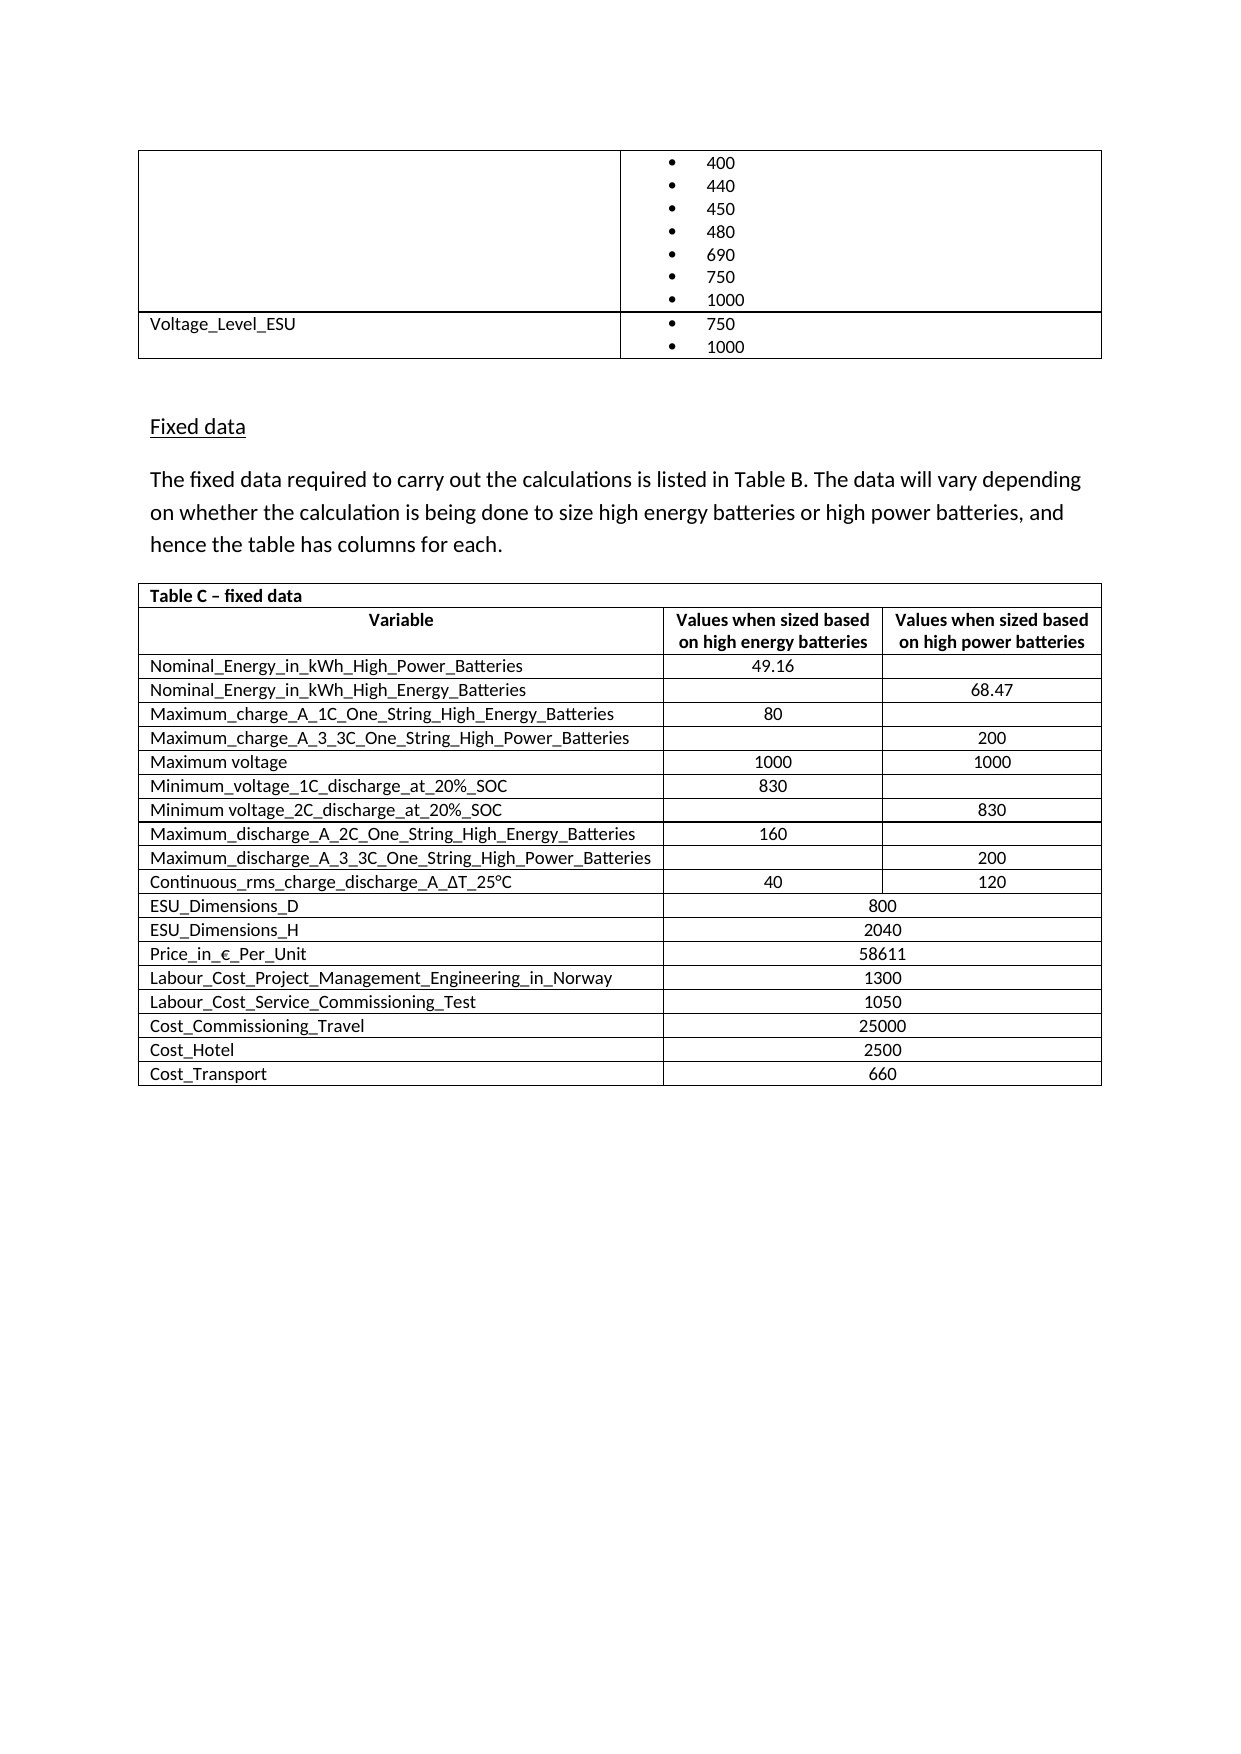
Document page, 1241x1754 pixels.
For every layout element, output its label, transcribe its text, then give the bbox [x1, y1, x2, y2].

text Fixed data [150, 412, 1090, 440]
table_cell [621, 151, 1101, 311]
table_cell Minimum_voltage_1C_discharge_at_20%_SOC [139, 775, 663, 797]
table_cell Cost_Hotel [139, 1038, 663, 1061]
table_cell 200 [883, 727, 1101, 749]
table_cell ESU_Dimensions_D [139, 894, 663, 917]
table_cell 49.16 [664, 655, 882, 678]
table_cell 68.47 [883, 679, 1101, 702]
table_cell Nominal_Energy_in_kWh_High_Power_Batteries [139, 655, 663, 678]
table_cell Maximum_charge_A_1C_One_String_High_Energy_Batteries [139, 703, 663, 726]
table_cell Labour_Cost_Project_Management_Engineering_in_Norway [139, 966, 663, 989]
table_cell 2500 [664, 1038, 1101, 1061]
table_cell [664, 799, 882, 821]
table_cell [664, 727, 882, 749]
table_cell 160 [664, 823, 882, 845]
table_cell 1050 [664, 990, 1101, 1013]
table_cell Variable [139, 608, 663, 654]
table_cell 1300 [664, 966, 1101, 989]
table_cell Nominal_Energy_in_kWh_High_Energy_Batteries [139, 679, 663, 702]
table_cell 1000 [883, 751, 1101, 773]
table_cell 660 [664, 1062, 1101, 1085]
table_cell Voltage_Level_ESU [139, 313, 620, 358]
table_cell 2040 [664, 918, 1101, 941]
table_cell Cost_Commissioning_Travel [139, 1014, 663, 1037]
table_cell 750 1000 [621, 313, 1101, 358]
table_cell Cost_Transport [139, 1062, 663, 1085]
table_cell 25000 [664, 1014, 1101, 1037]
table_cell [664, 846, 882, 869]
text The fixed data required to carry out the calculations is listed in Table B. The data will vary depending on whether the calculation is being done to size high energy batteries or high power batteries, and hence the table has columns for each. [150, 465, 1090, 558]
table_cell Values when sized based on high power batteries [883, 608, 1101, 654]
table_cell 200 [883, 846, 1101, 869]
table_cell 120 [883, 870, 1101, 893]
table_cell Values when sized based on high energy batteries [664, 608, 882, 654]
table_cell 40 [664, 870, 882, 893]
table_cell 830 [883, 799, 1101, 821]
table_cell Price_in_€_Per_Unit [139, 942, 663, 965]
table_cell Continuous_rms_charge_discharge_A_ΔT_25°C [139, 870, 663, 893]
table_cell 80 [664, 703, 882, 726]
table_cell Maximum_charge_A_3_3C_One_String_High_Power_Batteries [139, 727, 663, 749]
table_cell [883, 703, 1101, 726]
table_cell 1000 [664, 751, 882, 773]
table_cell [883, 655, 1101, 678]
table_cell [664, 679, 882, 702]
table_cell Labour_Cost_Service_Commissioning_Test [139, 990, 663, 1013]
table_cell Minimum voltage_2C_discharge_at_20%_SOC [139, 799, 663, 821]
table_cell [883, 775, 1101, 797]
table_cell ESU_Dimensions_H [139, 918, 663, 941]
table_cell Maximum voltage [139, 751, 663, 773]
table_cell 830 [664, 775, 882, 797]
table_header Table C – fixed data [139, 584, 1101, 607]
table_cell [139, 151, 620, 311]
table_cell 800 [664, 894, 1101, 917]
table_cell [883, 823, 1101, 845]
table_cell 58611 [664, 942, 1101, 965]
table_cell Maximum_discharge_A_3_3C_One_String_High_Power_Batteries [139, 846, 663, 869]
table_cell Maximum_discharge_A_2C_One_String_High_Energy_Batteries [139, 823, 663, 845]
